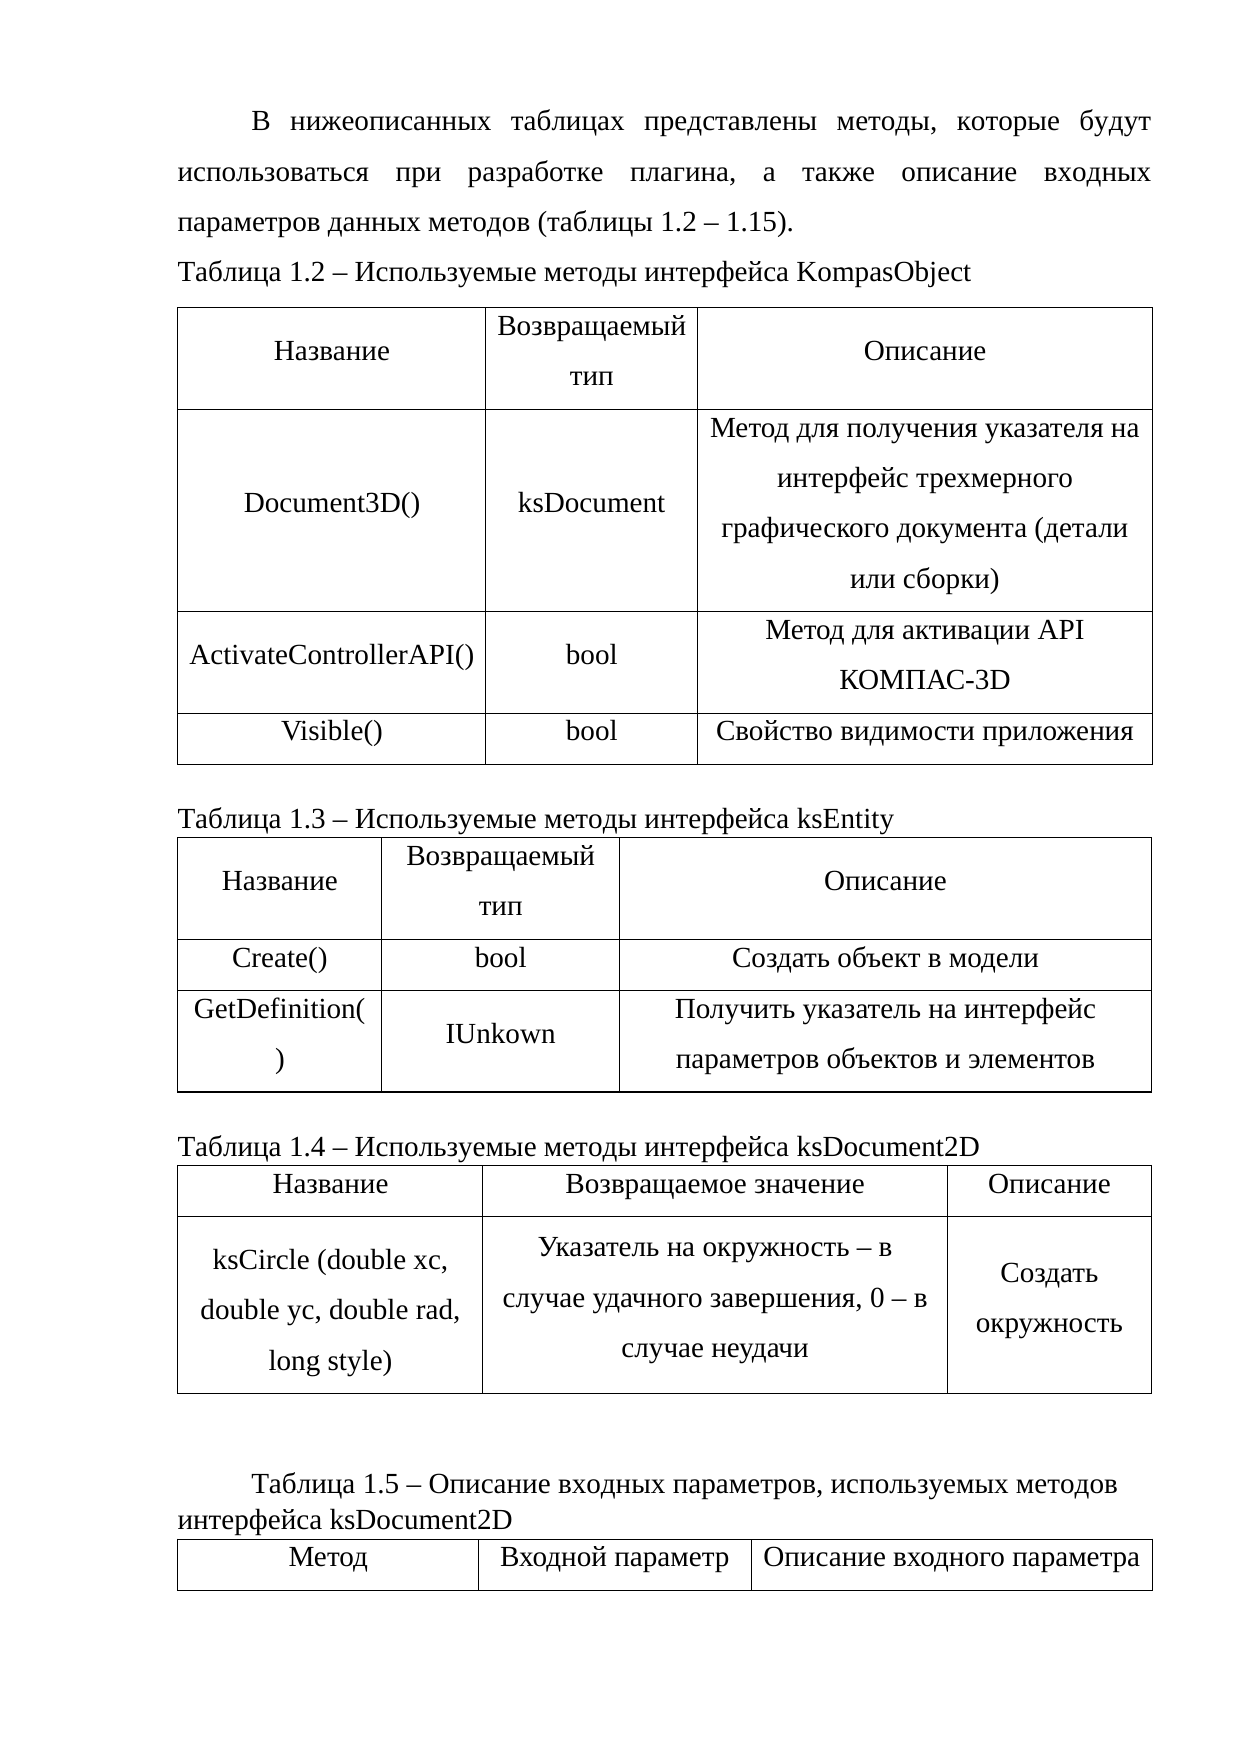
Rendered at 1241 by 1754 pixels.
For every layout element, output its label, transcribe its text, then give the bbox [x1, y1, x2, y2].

text Таблица 1.4 – Используемые методы интерфейса ksDocument2D [177, 1129, 1152, 1162]
table_header Возвращаемое значение [483, 1166, 947, 1216]
table_cell Document3D() [178, 410, 485, 611]
table_header Возвращаемый тип [382, 838, 619, 939]
table_cell Свойство видимости приложения [698, 714, 1152, 764]
table_cell ksDocument [486, 410, 697, 611]
table_cell GetDefinition() [178, 991, 381, 1091]
table_cell Создать окружность [948, 1217, 1151, 1393]
table_cell Получить указатель на интерфейс параметров объектов и элементов [620, 991, 1151, 1091]
table_cell bool [486, 714, 697, 764]
table_cell bool [486, 612, 697, 712]
table_header Входной параметр [479, 1540, 751, 1590]
table_cell Create() [178, 940, 381, 990]
table_cell Создать объект в модели [620, 940, 1151, 990]
table_header Описание [698, 308, 1152, 409]
text Таблица 1.5 – Описание входных параметров, используемых методов интерфейса ksDocument2D [177, 1466, 1152, 1536]
table_header Метод [178, 1540, 478, 1590]
table_header Название [178, 838, 381, 939]
table_cell Указатель на окружность – в случае удачного завершения, 0 – в случае неудачи [483, 1217, 947, 1393]
table_cell Visible() [178, 714, 485, 764]
table_header Название [178, 308, 485, 409]
table_header Описание входного параметра [752, 1540, 1152, 1590]
table_header Описание [620, 838, 1151, 939]
table_cell Метод для получения указателя на интерфейс трехмерного графического документа (детали или сборки) [698, 410, 1152, 611]
table_cell IUnkown [382, 991, 619, 1091]
text Таблица 1.3 – Используемые методы интерфейса ksEntity [177, 801, 1152, 834]
table_cell Метод для активации API КОМПАС-3D [698, 612, 1152, 712]
table_header Описание [948, 1166, 1151, 1216]
table_header Название [178, 1166, 482, 1216]
text Таблица 1.2 – Используемые методы интерфейса KompasObject [177, 254, 1152, 288]
table_header Возвращаемый тип [486, 308, 697, 409]
text В нижеописанных таблицах представлены методы, которые будут использоваться при разработке плагина, а также описание входных параметров данных методов (таблицы 1.2 – 1.15). [177, 103, 1152, 238]
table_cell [178, 1217, 482, 1393]
table_cell ActivateControllerAPI() [178, 612, 485, 712]
table_cell bool [382, 940, 619, 990]
